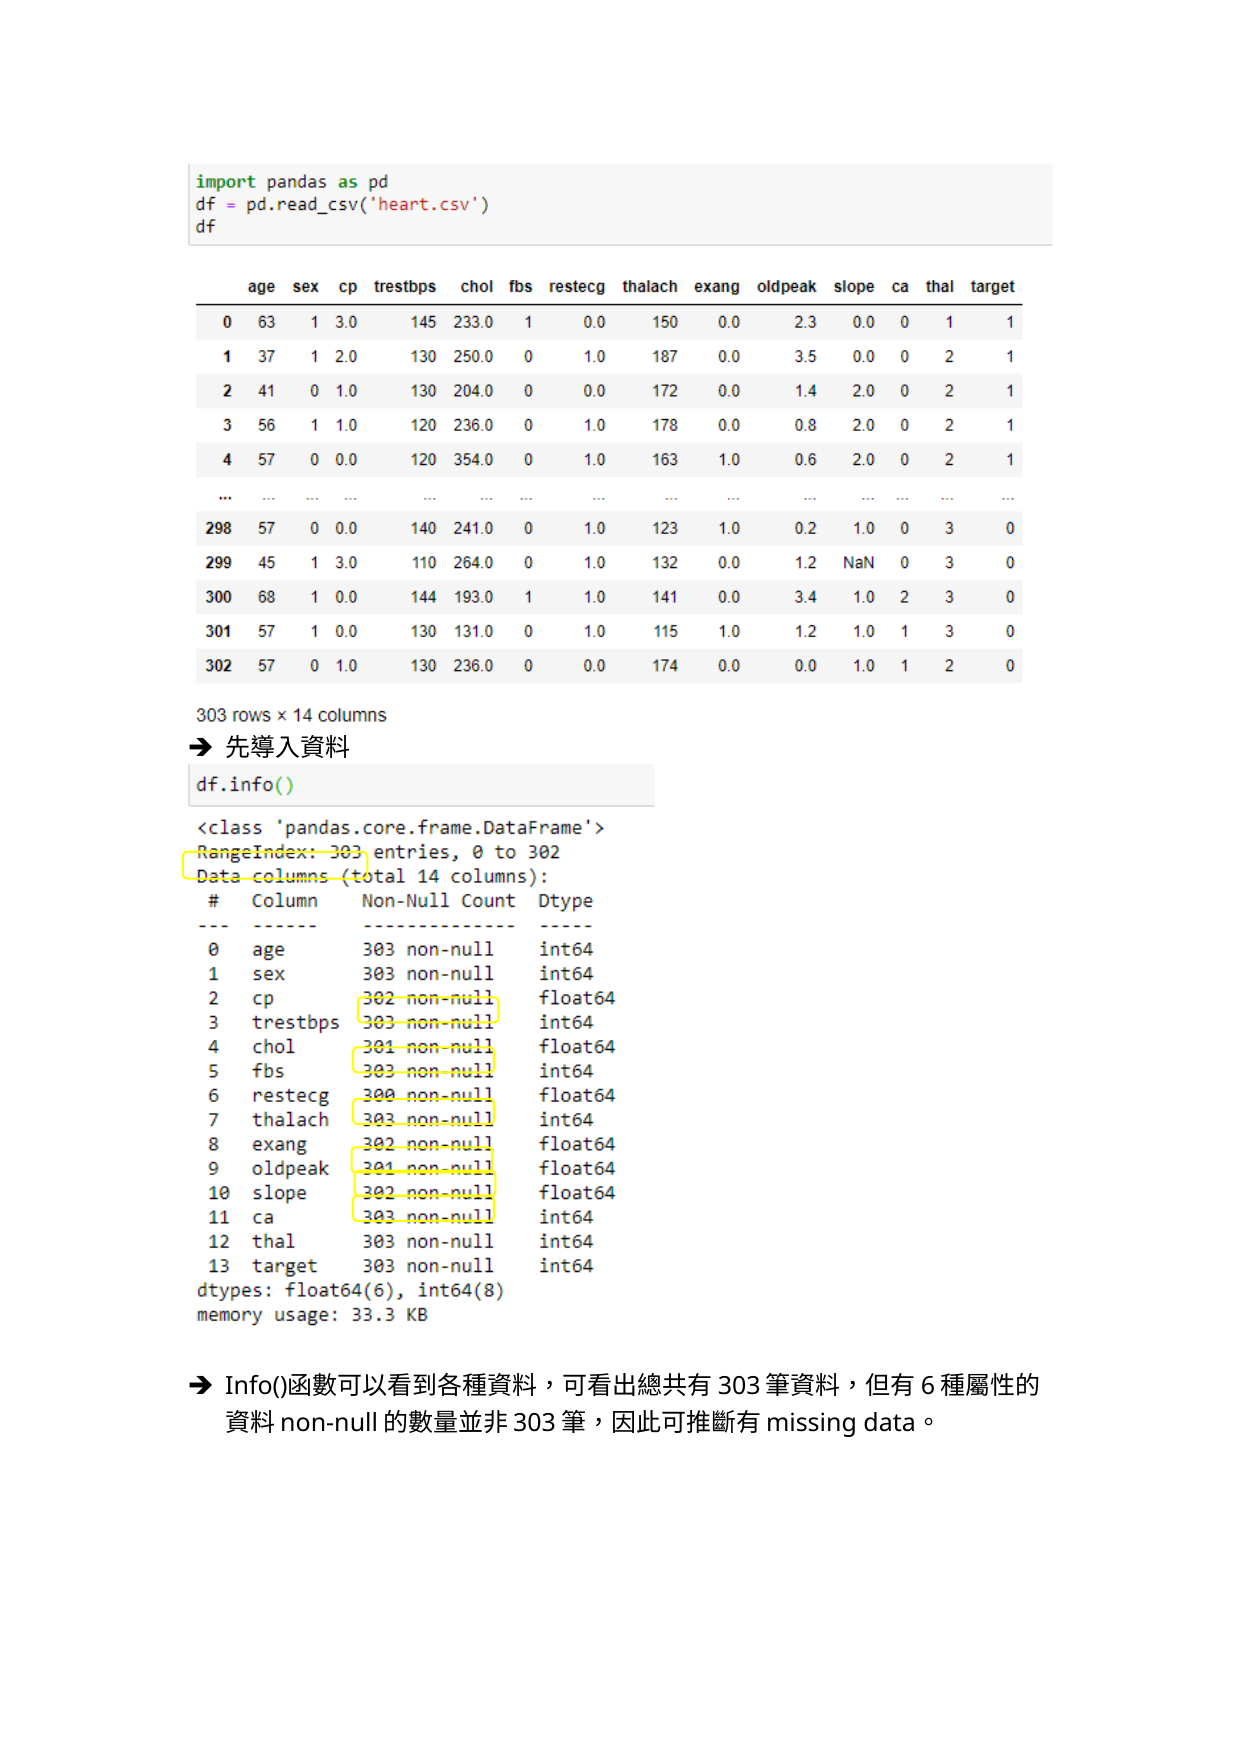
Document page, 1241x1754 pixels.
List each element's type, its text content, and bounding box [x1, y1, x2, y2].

list 先導入資料 [187, 727, 1053, 764]
picture [187, 164, 1053, 723]
picture [187, 853, 366, 877]
picture [187, 764, 655, 1334]
list Info()函數可以看到各種資料，可看出總共有303筆資料，但有6種屬性的資料non-null的數量並非303筆，因此可推斷有missing data。 [187, 1364, 1053, 1439]
